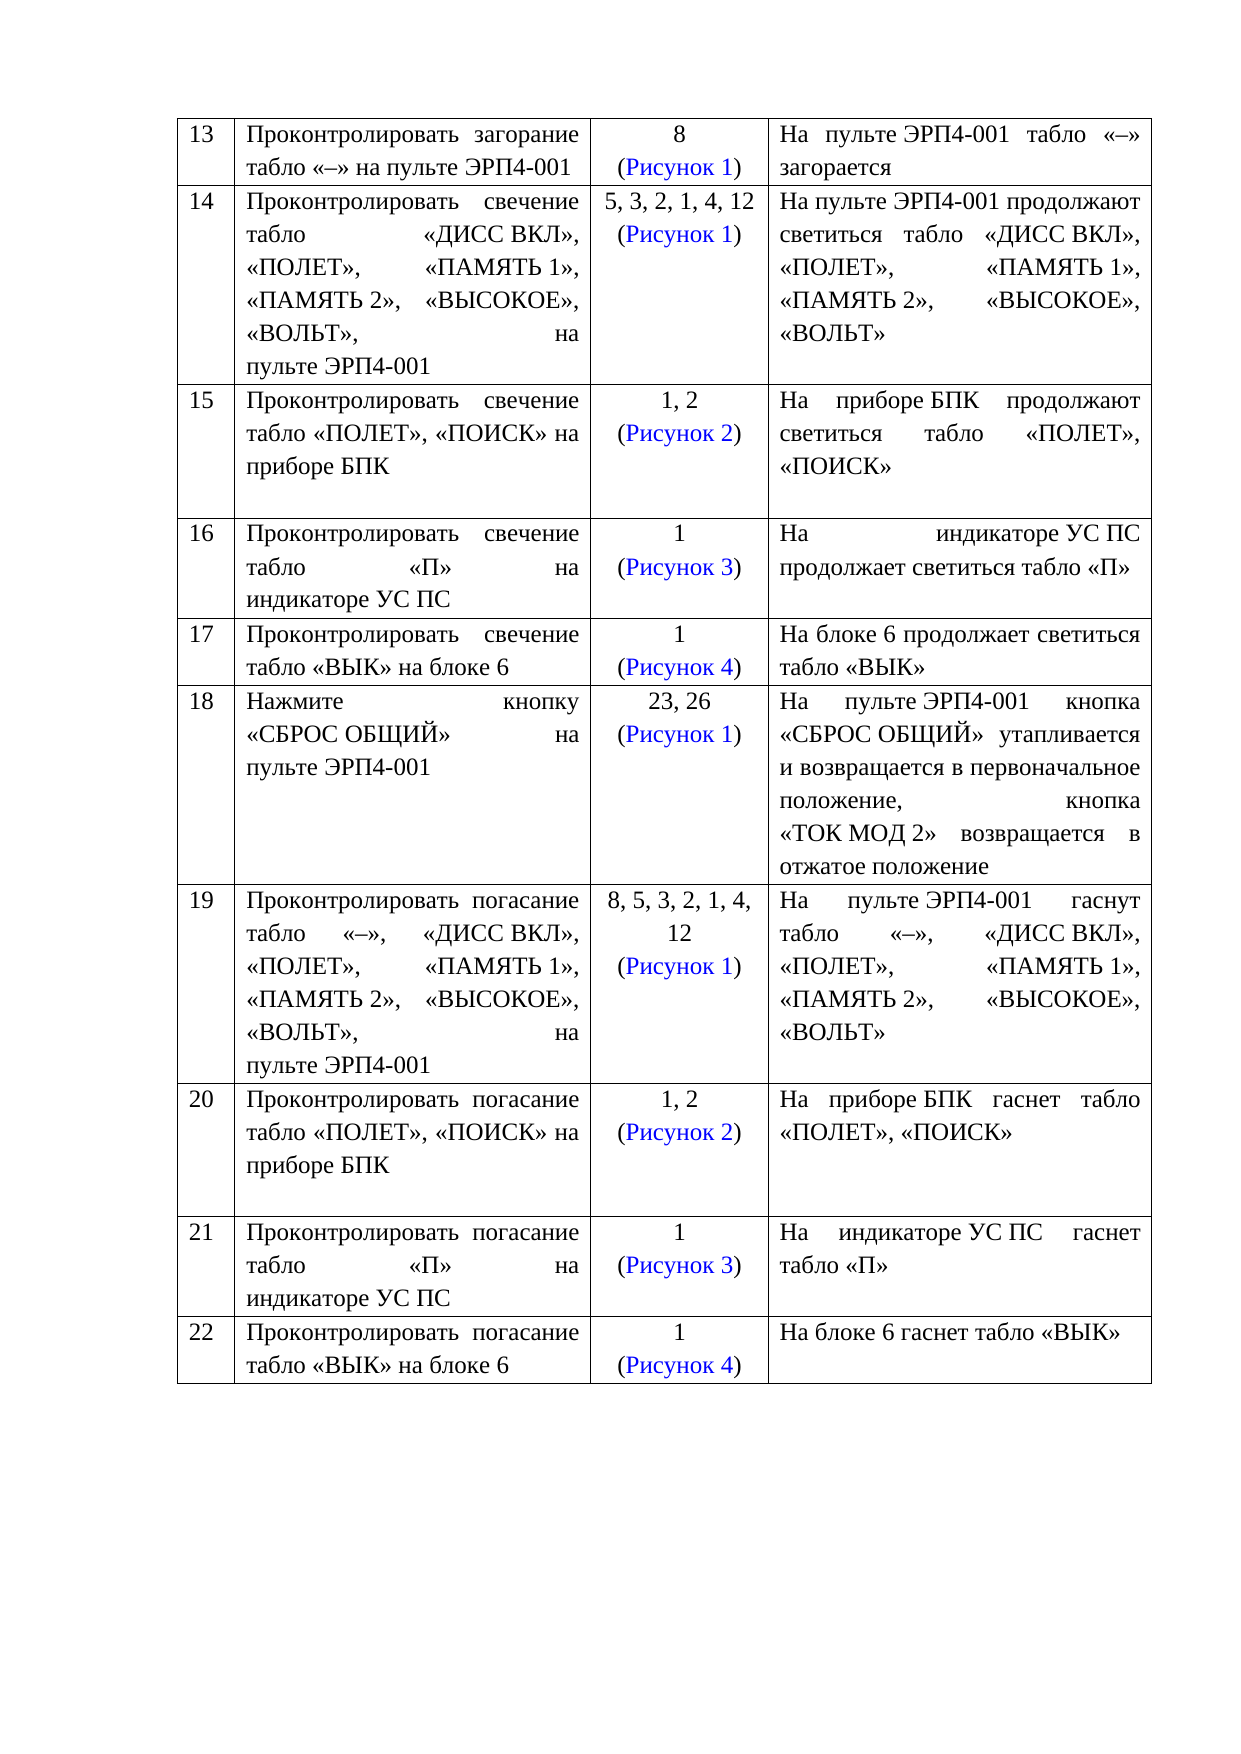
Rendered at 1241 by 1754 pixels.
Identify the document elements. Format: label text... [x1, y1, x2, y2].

table_cell 8, 5, 3, 2, 1, 4, 12 (Рисунок 1) [591, 885, 768, 1083]
table_cell Проконтролировать свечение табло «ДИСС ВКЛ», «ПОЛЕТ», «ПАМЯТЬ 1», «ПАМЯТЬ 2», «ВЫСОКОЕ», «ВОЛЬТ», на пульте ЭРП4-001 [235, 186, 590, 384]
table_cell Проконтролировать погасание табло «ПОЛЕТ», «ПОИСК» на приборе БПК [235, 1084, 590, 1216]
table_cell На пульте ЭРП4-001 табло «–» загорается [769, 119, 1151, 185]
table_cell 18 [178, 686, 234, 884]
table_cell На приборе БПК гаснет табло «ПОЛЕТ», «ПОИСК» [769, 1084, 1151, 1216]
table_cell На пульте ЭРП4-001 продолжают светиться табло «ДИСС ВКЛ», «ПОЛЕТ», «ПАМЯТЬ 1», «ПАМЯТЬ 2», «ВЫСОКОЕ», «ВОЛЬТ» [769, 186, 1151, 384]
table_cell 21 [178, 1217, 234, 1316]
table_cell 23, 26 (Рисунок 1) [591, 686, 768, 884]
table_cell 5, 3, 2, 1, 4, 12 (Рисунок 1) [591, 186, 768, 384]
table_cell 1 (Рисунок 4) [591, 1317, 768, 1383]
table_cell Нажмите кнопку «СБРОС ОБЩИЙ» на пульте ЭРП4-001 [235, 686, 590, 884]
table_cell 19 [178, 885, 234, 1083]
table_cell Проконтролировать свечение табло «П» на индикаторе УС ПС [235, 519, 590, 618]
table_cell 1 (Рисунок 3) [591, 519, 768, 618]
table_cell 15 [178, 385, 234, 517]
table_cell 8 (Рисунок 1) [591, 119, 768, 185]
table_cell Проконтролировать погасание табло «ВЫК» на блоке 6 [235, 1317, 590, 1383]
table_cell 20 [178, 1084, 234, 1216]
table_cell 16 [178, 519, 234, 618]
table_cell На индикаторе УС ПС продолжает светиться табло «П» [769, 519, 1151, 618]
table_cell На пульте ЭРП4-001 кнопка «СБРОС ОБЩИЙ» утапливается и возвращается в первоначальное положение, кнопка «ТОК МОД 2» возвращается в отжатое положение [769, 686, 1151, 884]
table_cell 1, 2 (Рисунок 2) [591, 385, 768, 517]
table_cell На блоке 6 продолжает светиться табло «ВЫК» [769, 619, 1151, 685]
table_cell Проконтролировать свечение табло «ВЫК» на блоке 6 [235, 619, 590, 685]
table_cell Проконтролировать погасание табло «П» на индикаторе УС ПС [235, 1217, 590, 1316]
table_cell 1 (Рисунок 3) [591, 1217, 768, 1316]
table_cell 14 [178, 186, 234, 384]
table_cell Проконтролировать погасание табло «–», «ДИСС ВКЛ», «ПОЛЕТ», «ПАМЯТЬ 1», «ПАМЯТЬ 2», «ВЫСОКОЕ», «ВОЛЬТ», на пульте ЭРП4-001 [235, 885, 590, 1083]
table_cell 17 [178, 619, 234, 685]
table_cell На блоке 6 гаснет табло «ВЫК» [769, 1317, 1151, 1383]
table_cell На индикаторе УС ПС гаснет табло «П» [769, 1217, 1151, 1316]
table_cell На приборе БПК продолжают светиться табло «ПОЛЕТ», «ПОИСК» [769, 385, 1151, 517]
table_cell 1 (Рисунок 4) [591, 619, 768, 685]
table_cell 1, 2 (Рисунок 2) [591, 1084, 768, 1216]
table_cell Проконтролировать свечение табло «ПОЛЕТ», «ПОИСК» на приборе БПК [235, 385, 590, 517]
table_cell 13 [178, 119, 234, 185]
table_cell На пульте ЭРП4-001 гаснут табло «–», «ДИСС ВКЛ», «ПОЛЕТ», «ПАМЯТЬ 1», «ПАМЯТЬ 2», «ВЫСОКОЕ», «ВОЛЬТ» [769, 885, 1151, 1083]
table_cell Проконтролировать загорание табло «–» на пульте ЭРП4-001 [235, 119, 590, 185]
table_cell 22 [178, 1317, 234, 1383]
